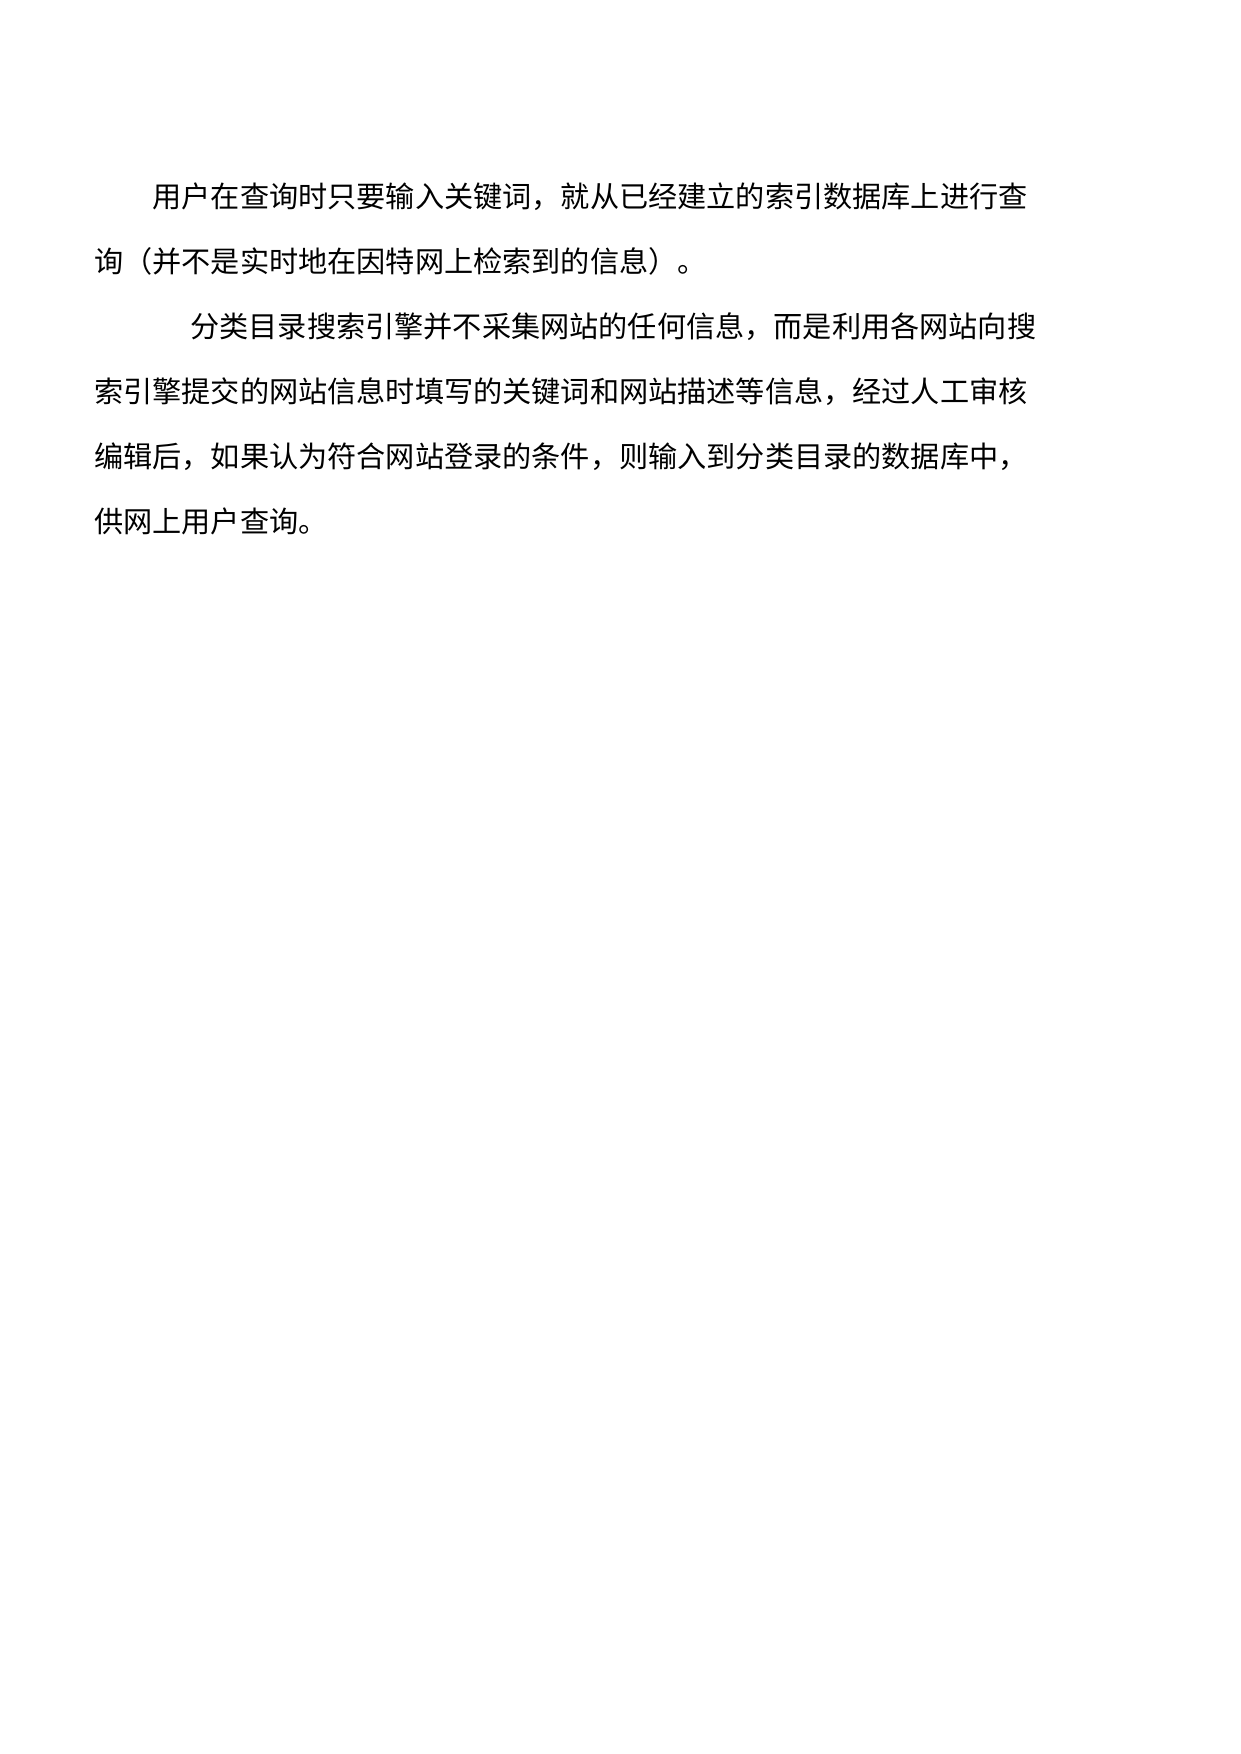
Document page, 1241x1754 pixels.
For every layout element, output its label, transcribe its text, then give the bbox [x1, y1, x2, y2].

text 分类目录搜索引擎并不采集网站的任何信息，而是利用各网站向搜索引擎提交的网站信息时填写的关键词和网站描述等信息，经过人工审核编辑后，如果认为符合网站登录的条件，则输入到分类目录的数据库中，供网上用户查询。 [94, 292, 1053, 552]
text 用户在查询时只要输入关键词，就从已经建立的索引数据库上进行查询（并不是实时地在因特网上检索到的信息）。 [94, 162, 1053, 292]
